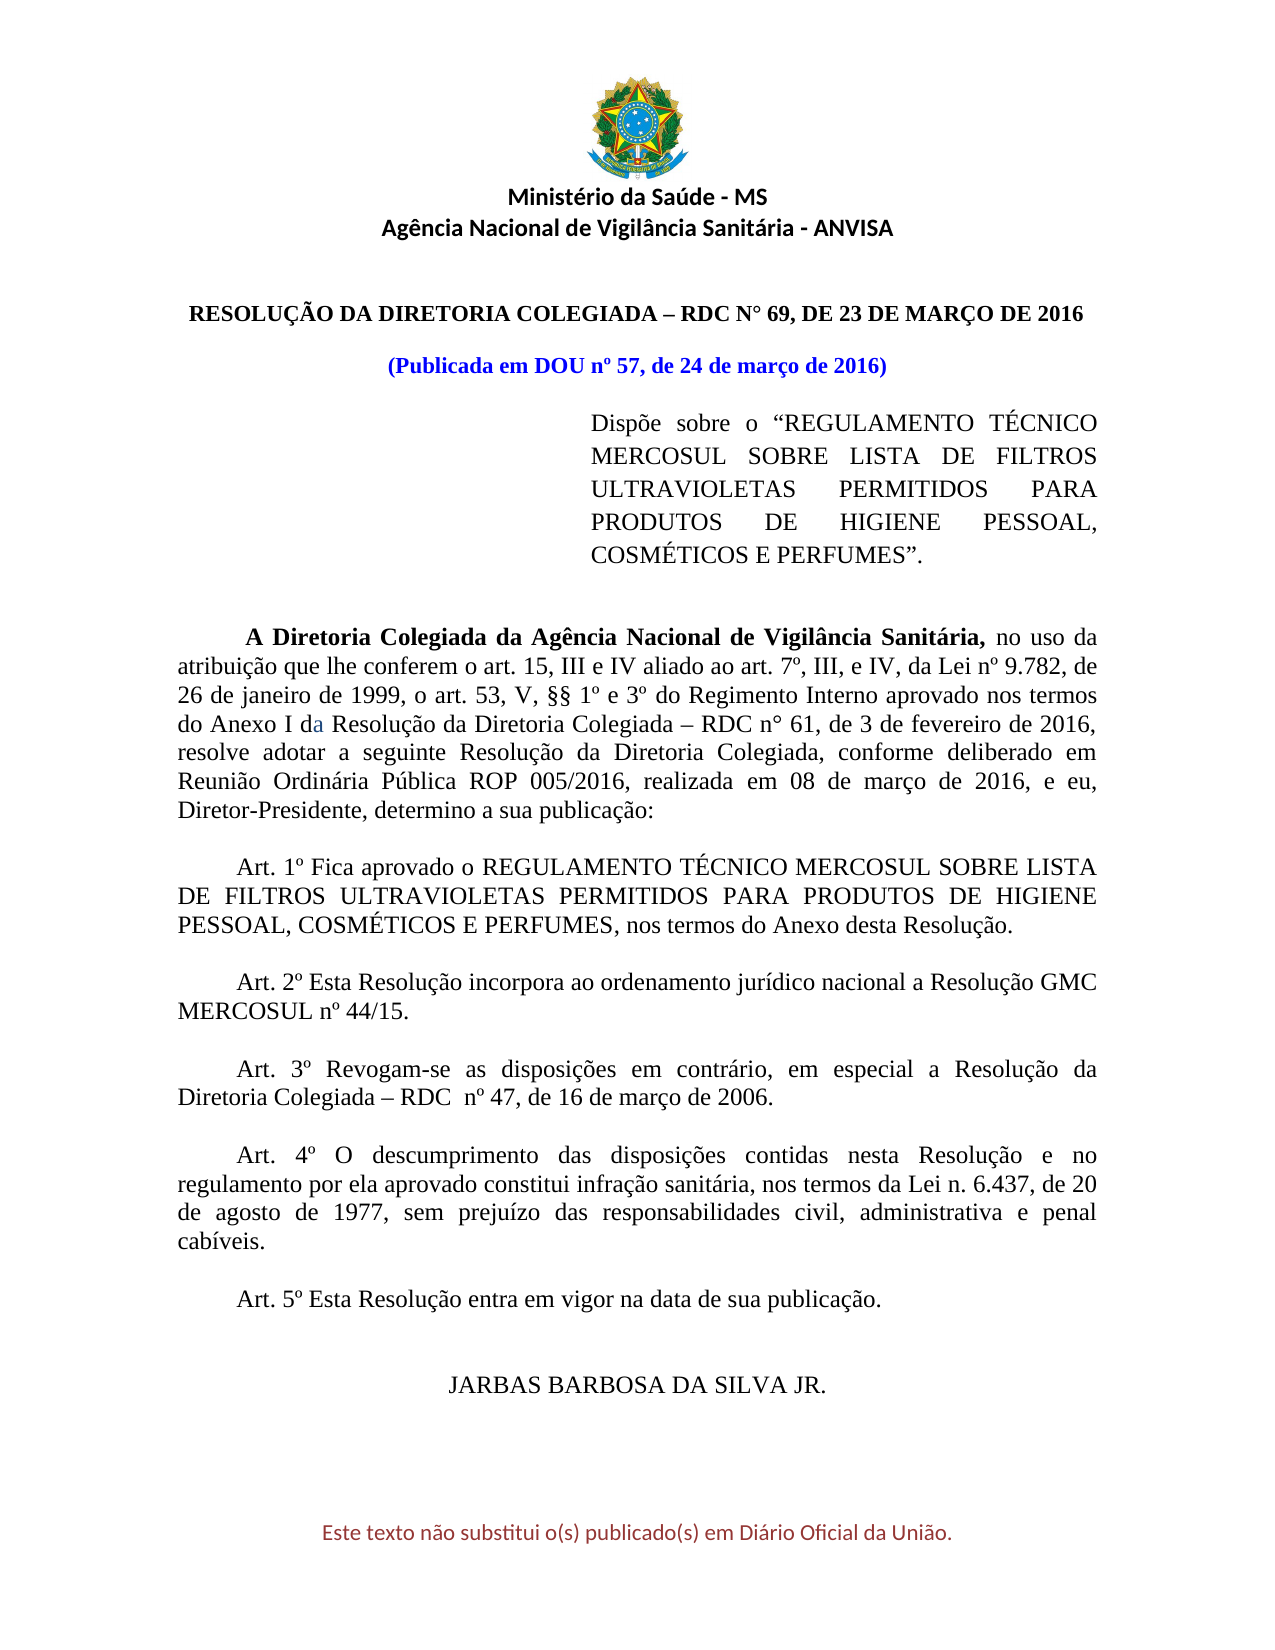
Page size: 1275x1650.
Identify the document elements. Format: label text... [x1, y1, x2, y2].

text RESOLUÇÃO DA DIRETORIA COLEGIADA – RDC N° 69, DE 23 DE MARÇO DE 2016 [177, 300, 1098, 326]
picture [583, 74, 692, 182]
text Dispõe sobre o “REGULAMENTO TÉCNICO MERCOSUL SOBRE LISTA DE FILTROS ULTRAVIOLETAS PERMITIDOS PARA PRODUTOS DE HIGIENE PESSOAL, COSMÉTICOS E PERFUMES”. [591, 408, 1098, 568]
text Art. 2º Esta Resolução incorpora ao ordenamento jurídico nacional a Resolução GMC MERCOSUL nº 44/15. [177, 967, 1098, 1025]
text Art. 4º O descumprimento das disposições contidas nesta Resolução e no regulamento por ela aprovado constitui infração sanitária, nos termos da Lei n. 6.437, de 20 de agosto de 1977, sem prejuízo das responsabilidades civil, administrativa e penal cabíveis. [177, 1140, 1098, 1255]
text Art. 5º Esta Resolução entra em vigor na data de sua publicação. [177, 1284, 1098, 1312]
subtitle JARBAS BARBOSA DA SILVA JR. [177, 1370, 1098, 1399]
text A Diretoria Colegiada da Agência Nacional de Vigilância Sanitária, no uso da atribuição que lhe conferem o art. 15, III e IV aliado ao art. 7º, III, e IV, da Lei nº 9.782, de 26 de janeiro de 1999, o art. 53, V, §§ 1º e 3º do Regimento Interno aprovado nos termos do Anexo I da Resolução da Diretoria Colegiada – RDC n° 61, de 3 de fevereiro de 2016, resolve adotar a seguinte Resolução da Diretoria Colegiada, conforme deliberado em Reunião Ordinária Pública ROP 005/2016, realizada em 08 de março de 2016, e eu, Diretor-Presidente, determino a sua publicação: [177, 622, 1098, 824]
text (Publicada em DOU nº 57, de 24 de março de 2016) [177, 353, 1098, 379]
text Art. 3º Revogam-se as disposições em contrário, em especial a Resolução da Diretoria Colegiada – RDC nº 47, de 16 de março de 2006. [177, 1054, 1098, 1111]
text Art. 1º Fica aprovado o REGULAMENTO TÉCNICO MERCOSUL SOBRE LISTA DE FILTROS ULTRAVIOLETAS PERMITIDOS PARA PRODUTOS DE HIGIENE PESSOAL, COSMÉTICOS E PERFUMES, nos termos do Anexo desta Resolução. [177, 852, 1098, 939]
